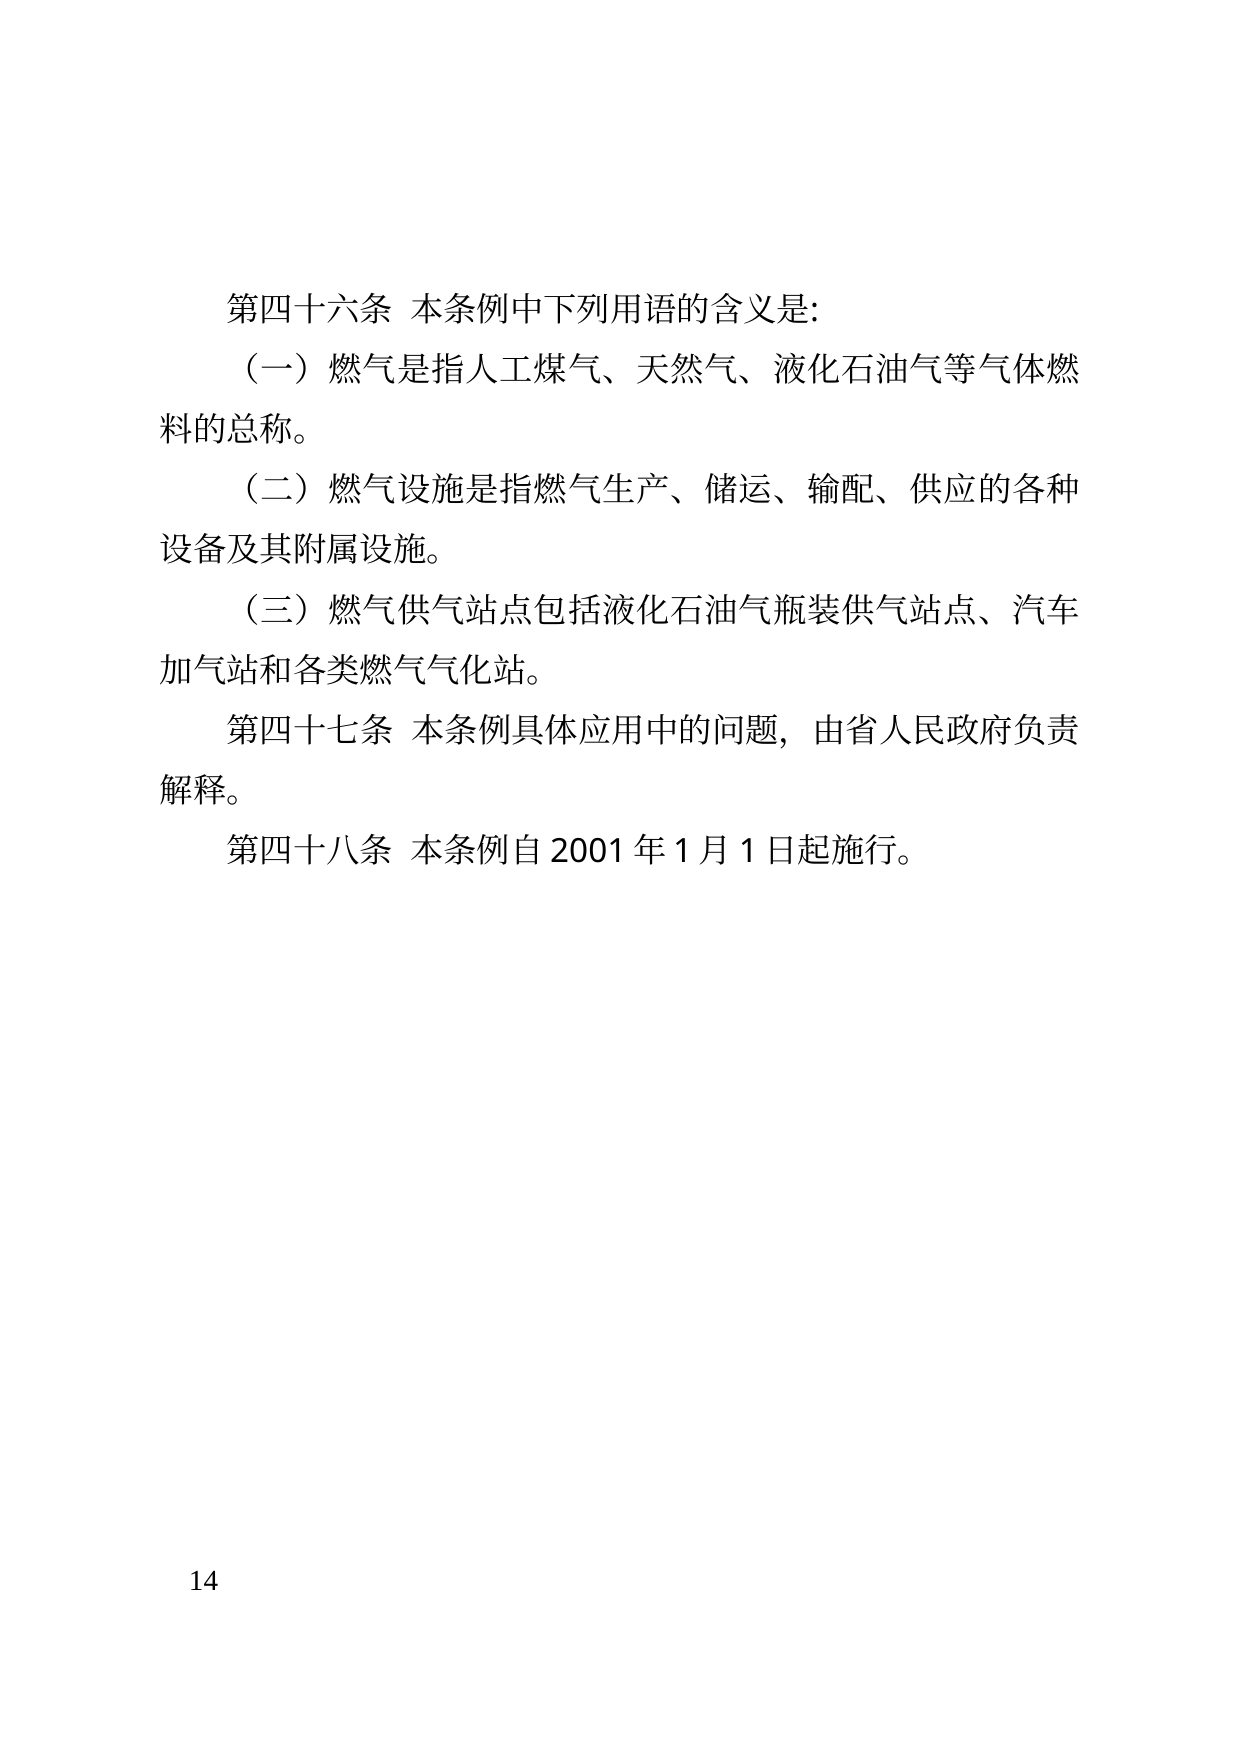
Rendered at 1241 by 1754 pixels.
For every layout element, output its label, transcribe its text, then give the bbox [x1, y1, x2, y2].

text 第四十七条 本条例具体应用中的问题，由省人民政府负责解释。 [159, 694, 1081, 815]
text 第四十六条 本条例中下列用语的含义是: [159, 273, 1081, 333]
text （二）燃气设施是指燃气生产、储运、输配、供应的各种设备及其附属设施。 [159, 453, 1081, 574]
text （三）燃气供气站点包括液化石油气瓶装供气站点、汽车加气站和各类燃气气化站。 [159, 574, 1081, 694]
text 第四十八条 本条例自2001年1月1日起施行。 [159, 815, 1081, 875]
text （一）燃气是指人工煤气、天然气、液化石油气等气体燃料的总称。 [159, 333, 1081, 453]
